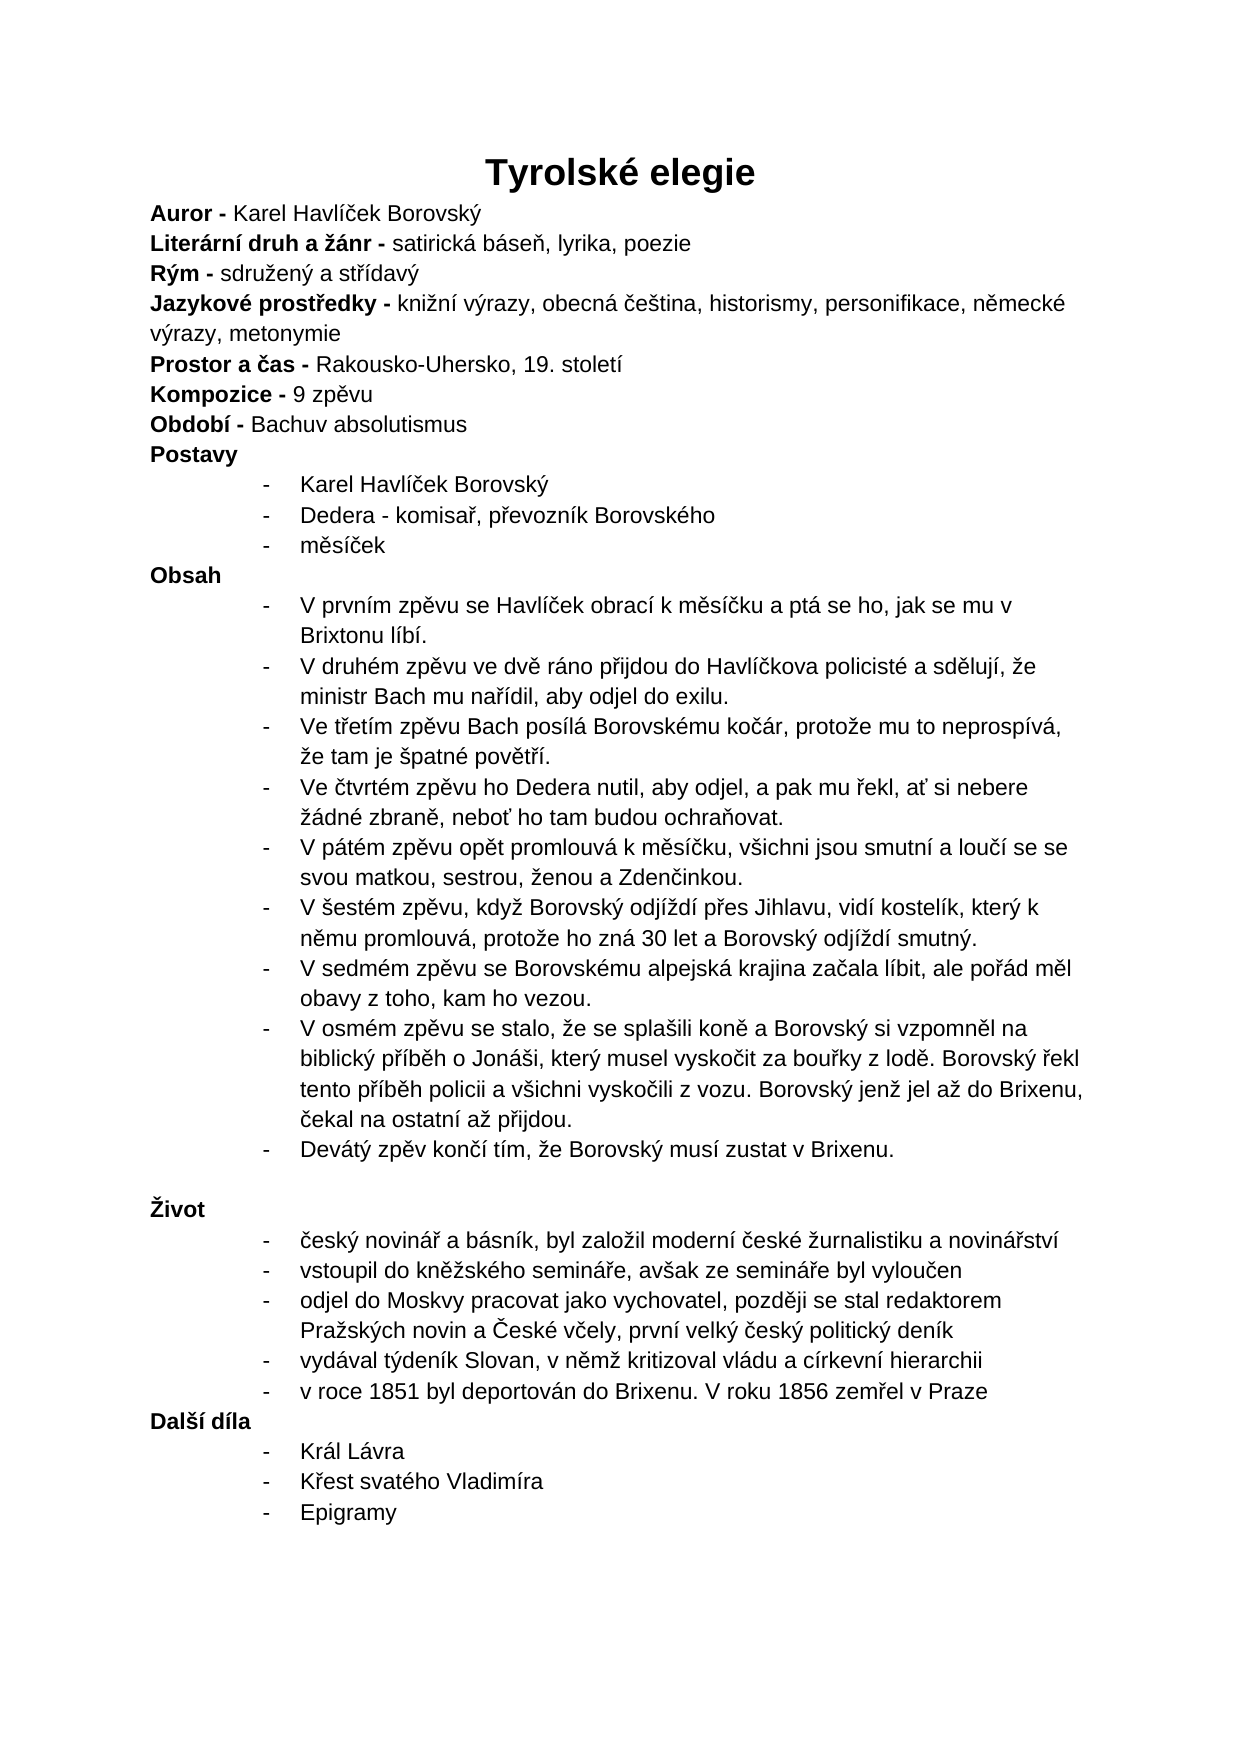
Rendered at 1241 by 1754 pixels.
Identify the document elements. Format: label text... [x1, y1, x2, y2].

list V šestém zpěvu, když Borovský odjíždí přes Jihlavu, vidí kostelík, který k němu promlouvá, protože ho zná 30 let a Borovský odjíždí smutný. [262, 894, 1090, 951]
list Křest svatého Vladimíra [262, 1468, 1090, 1495]
text Jazykové prostředky - knižní výrazy, obecná čeština, historismy, personifikace, německé výrazy, metonymie [150, 290, 1090, 347]
text Auror - Karel Havlíček Borovský [150, 199, 1090, 226]
list Ve čtvrtém zpěvu ho Dedera nutil, aby odjel, a pak mu řekl, ať si nebere žádné zbraně, neboť ho tam budou ochraňovat. [262, 773, 1090, 830]
list vstoupil do kněžského semináře, avšak ze semináře byl vyloučen [262, 1257, 1090, 1283]
list Ve třetím zpěvu Bach posílá Borovskému kočár, protože mu to neprospívá, že tam je špatné povětří. [262, 713, 1090, 770]
list měsíček [262, 532, 1090, 558]
list český novinář a básník, byl založil moderní české žurnalistiku a novinářství [262, 1227, 1090, 1253]
list V osmém zpěvu se stalo, že se splašili koně a Borovský si vzpomněl na biblický příběh o Jonáši, který musel vyskočit za bouřky z lodě. Borovský řekl tento příběh policii a všichni vyskočili z vozu. Borovský jenž jel až do Brixenu, čekal na ostatní až přijdou. [262, 1015, 1090, 1132]
list V pátém zpěvu opět promlouvá k měsíčku, všichni jsou smutní a loučí se se svou matkou, sestrou, ženou a Zdenčinkou. [262, 834, 1090, 891]
list Epigramy [262, 1498, 1090, 1525]
list V prvním zpěvu se Havlíček obrací k měsíčku a ptá se ho, jak se mu v Brixtonu líbí. [262, 592, 1090, 649]
text Další díla [150, 1408, 1090, 1434]
text Rým - sdružený a střídavý [150, 260, 1090, 286]
list Karel Havlíček Borovský [262, 471, 1090, 498]
list Dedera - komisař, převozník Borovského [262, 502, 1090, 528]
list Devátý zpěv končí tím, že Borovský musí zustat v Brixenu. [262, 1136, 1090, 1162]
text Život [150, 1196, 1090, 1223]
text Kompozice - 9 zpěvu [150, 381, 1090, 407]
list V sedmém zpěvu se Borovskému alpejská krajina začala líbit, ale pořád měl obavy z toho, kam ho vezou. [262, 955, 1090, 1011]
list V druhém zpěvu ve dvě ráno přijdou do Havlíčkova policisté a sdělují, že ministr Bach mu nařídil, aby odjel do exilu. [262, 653, 1090, 709]
text Tyrolské elegie [150, 150, 1090, 193]
text Prostor a čas - Rakousko-Uhersko, 19. století [150, 351, 1090, 377]
list vydával týdeník Slovan, v němž kritizoval vládu a církevní hierarchii [262, 1347, 1090, 1374]
text Postavy [150, 441, 1090, 468]
text Obsah [150, 562, 1090, 588]
text Období - Bachuv absolutismus [150, 411, 1090, 437]
text Literární druh a žánr - satirická báseň, lyrika, poezie [150, 230, 1090, 256]
list v roce 1851 byl deportován do Brixenu. V roku 1856 zemřel v Praze [262, 1378, 1090, 1404]
list odjel do Moskvy pracovat jako vychovatel, později se stal redaktorem Pražských novin a České včely, první velký český politický deník [262, 1287, 1090, 1344]
list Král Lávra [262, 1438, 1090, 1464]
